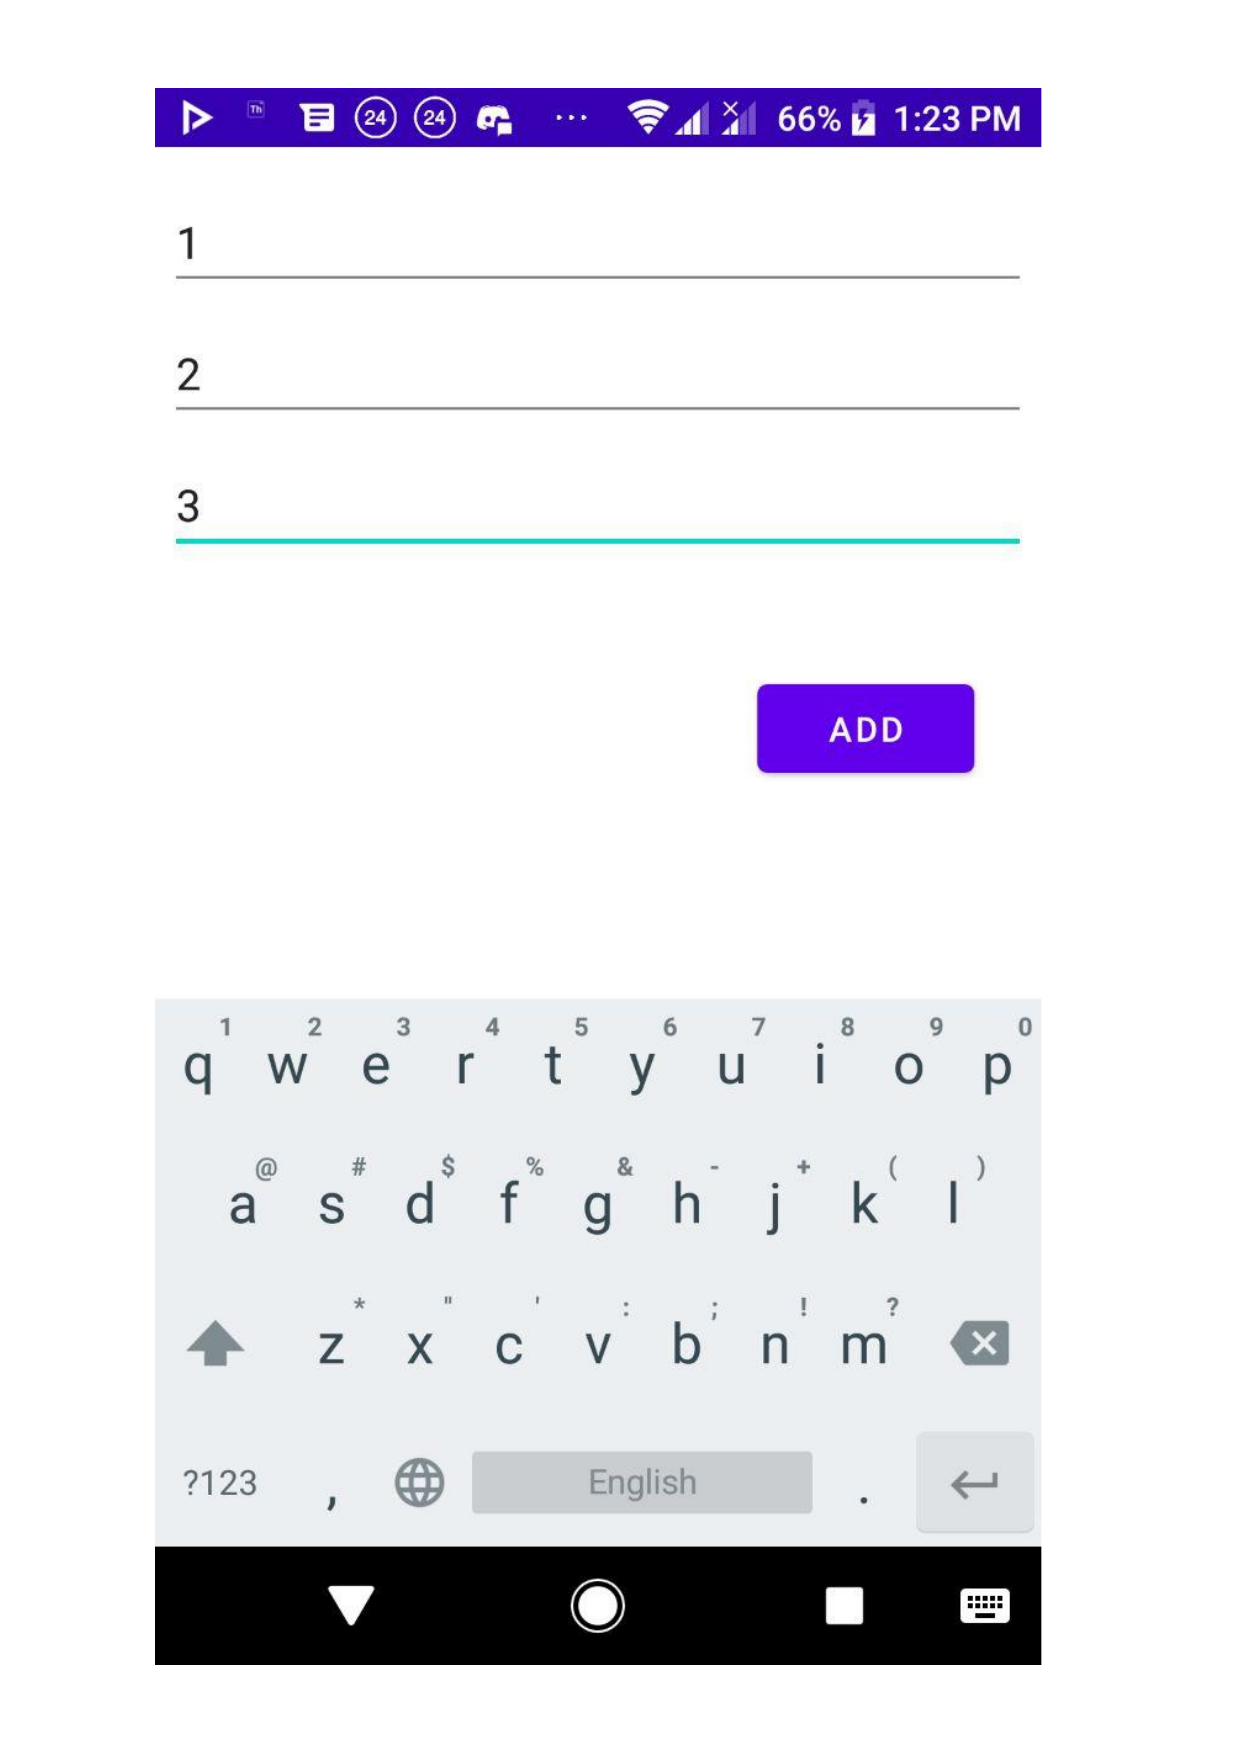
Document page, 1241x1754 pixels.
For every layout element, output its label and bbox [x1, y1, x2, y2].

picture [155, 88, 1042, 1665]
